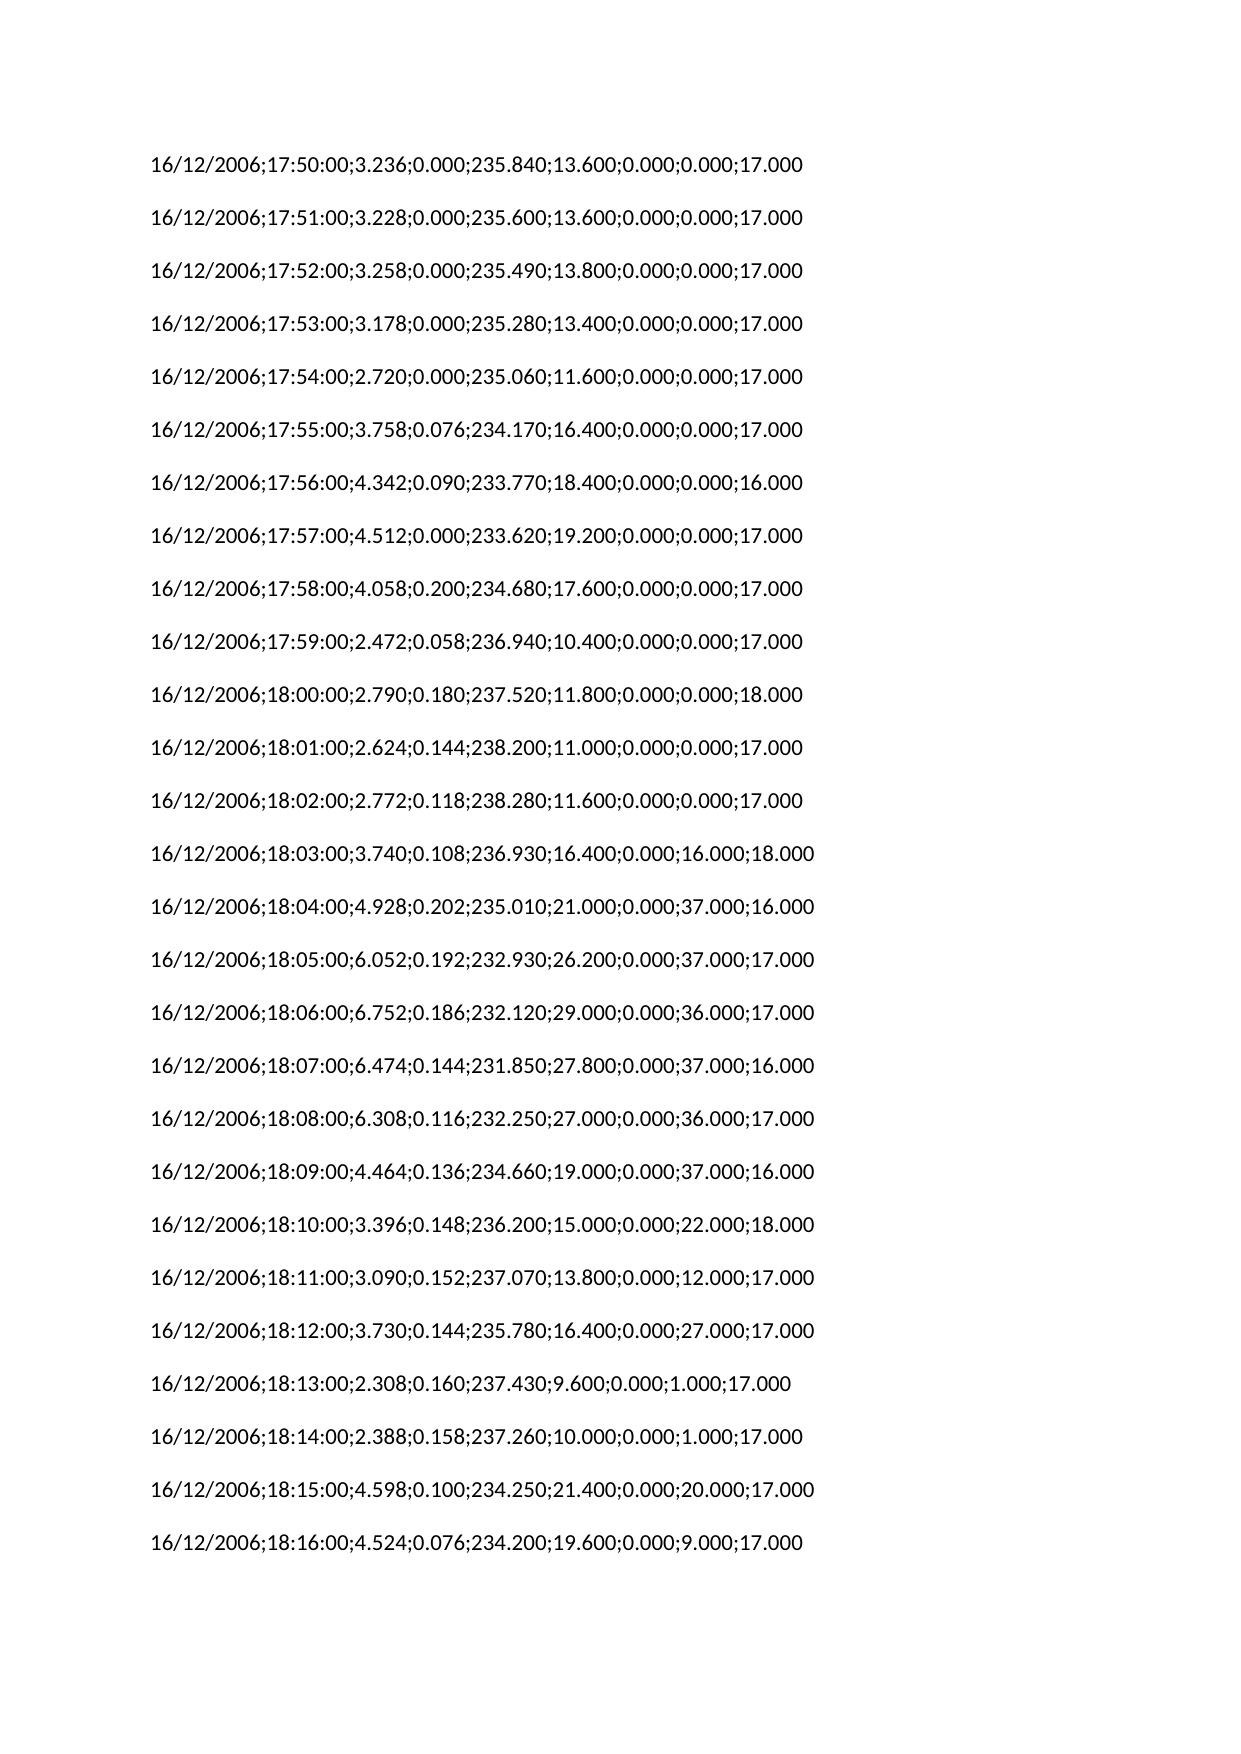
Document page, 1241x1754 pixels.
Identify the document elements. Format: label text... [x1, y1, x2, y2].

text 16/12/2006;17:59:00;2.472;0.058;236.940;10.400;0.000;0.000;17.000 [150, 627, 1090, 655]
text 16/12/2006;18:01:00;2.624;0.144;238.200;11.000;0.000;0.000;17.000 [150, 733, 1090, 761]
text 16/12/2006;18:00:00;2.790;0.180;237.520;11.800;0.000;0.000;18.000 [150, 680, 1090, 708]
text 16/12/2006;17:55:00;3.758;0.076;234.170;16.400;0.000;0.000;17.000 [150, 415, 1090, 443]
text 16/12/2006;18:12:00;3.730;0.144;235.780;16.400;0.000;27.000;17.000 [150, 1316, 1090, 1344]
text 16/12/2006;18:06:00;6.752;0.186;232.120;29.000;0.000;36.000;17.000 [150, 998, 1090, 1026]
text 16/12/2006;17:54:00;2.720;0.000;235.060;11.600;0.000;0.000;17.000 [150, 362, 1090, 390]
text 16/12/2006;17:57:00;4.512;0.000;233.620;19.200;0.000;0.000;17.000 [150, 521, 1090, 549]
text 16/12/2006;18:14:00;2.388;0.158;237.260;10.000;0.000;1.000;17.000 [150, 1422, 1090, 1451]
text 16/12/2006;17:58:00;4.058;0.200;234.680;17.600;0.000;0.000;17.000 [150, 574, 1090, 602]
text 16/12/2006;17:52:00;3.258;0.000;235.490;13.800;0.000;0.000;17.000 [150, 256, 1090, 284]
text 16/12/2006;18:08:00;6.308;0.116;232.250;27.000;0.000;36.000;17.000 [150, 1104, 1090, 1132]
text 16/12/2006;18:03:00;3.740;0.108;236.930;16.400;0.000;16.000;18.000 [150, 839, 1090, 867]
text 16/12/2006;18:16:00;4.524;0.076;234.200;19.600;0.000;9.000;17.000 [150, 1528, 1090, 1557]
text 16/12/2006;18:05:00;6.052;0.192;232.930;26.200;0.000;37.000;17.000 [150, 945, 1090, 973]
text 16/12/2006;18:10:00;3.396;0.148;236.200;15.000;0.000;22.000;18.000 [150, 1210, 1090, 1238]
text 16/12/2006;18:15:00;4.598;0.100;234.250;21.400;0.000;20.000;17.000 [150, 1476, 1090, 1503]
text 16/12/2006;18:11:00;3.090;0.152;237.070;13.800;0.000;12.000;17.000 [150, 1263, 1090, 1291]
text 16/12/2006;18:07:00;6.474;0.144;231.850;27.800;0.000;37.000;16.000 [150, 1051, 1090, 1079]
text 16/12/2006;18:02:00;2.772;0.118;238.280;11.600;0.000;0.000;17.000 [150, 786, 1090, 814]
text 16/12/2006;17:51:00;3.228;0.000;235.600;13.600;0.000;0.000;17.000 [150, 203, 1090, 231]
text 16/12/2006;17:56:00;4.342;0.090;233.770;18.400;0.000;0.000;16.000 [150, 468, 1090, 496]
text 16/12/2006;18:13:00;2.308;0.160;237.430;9.600;0.000;1.000;17.000 [150, 1369, 1090, 1397]
text 16/12/2006;18:09:00;4.464;0.136;234.660;19.000;0.000;37.000;16.000 [150, 1157, 1090, 1185]
text 16/12/2006;17:50:00;3.236;0.000;235.840;13.600;0.000;0.000;17.000 [150, 150, 1090, 178]
text 16/12/2006;18:04:00;4.928;0.202;235.010;21.000;0.000;37.000;16.000 [150, 892, 1090, 920]
text 16/12/2006;17:53:00;3.178;0.000;235.280;13.400;0.000;0.000;17.000 [150, 309, 1090, 337]
